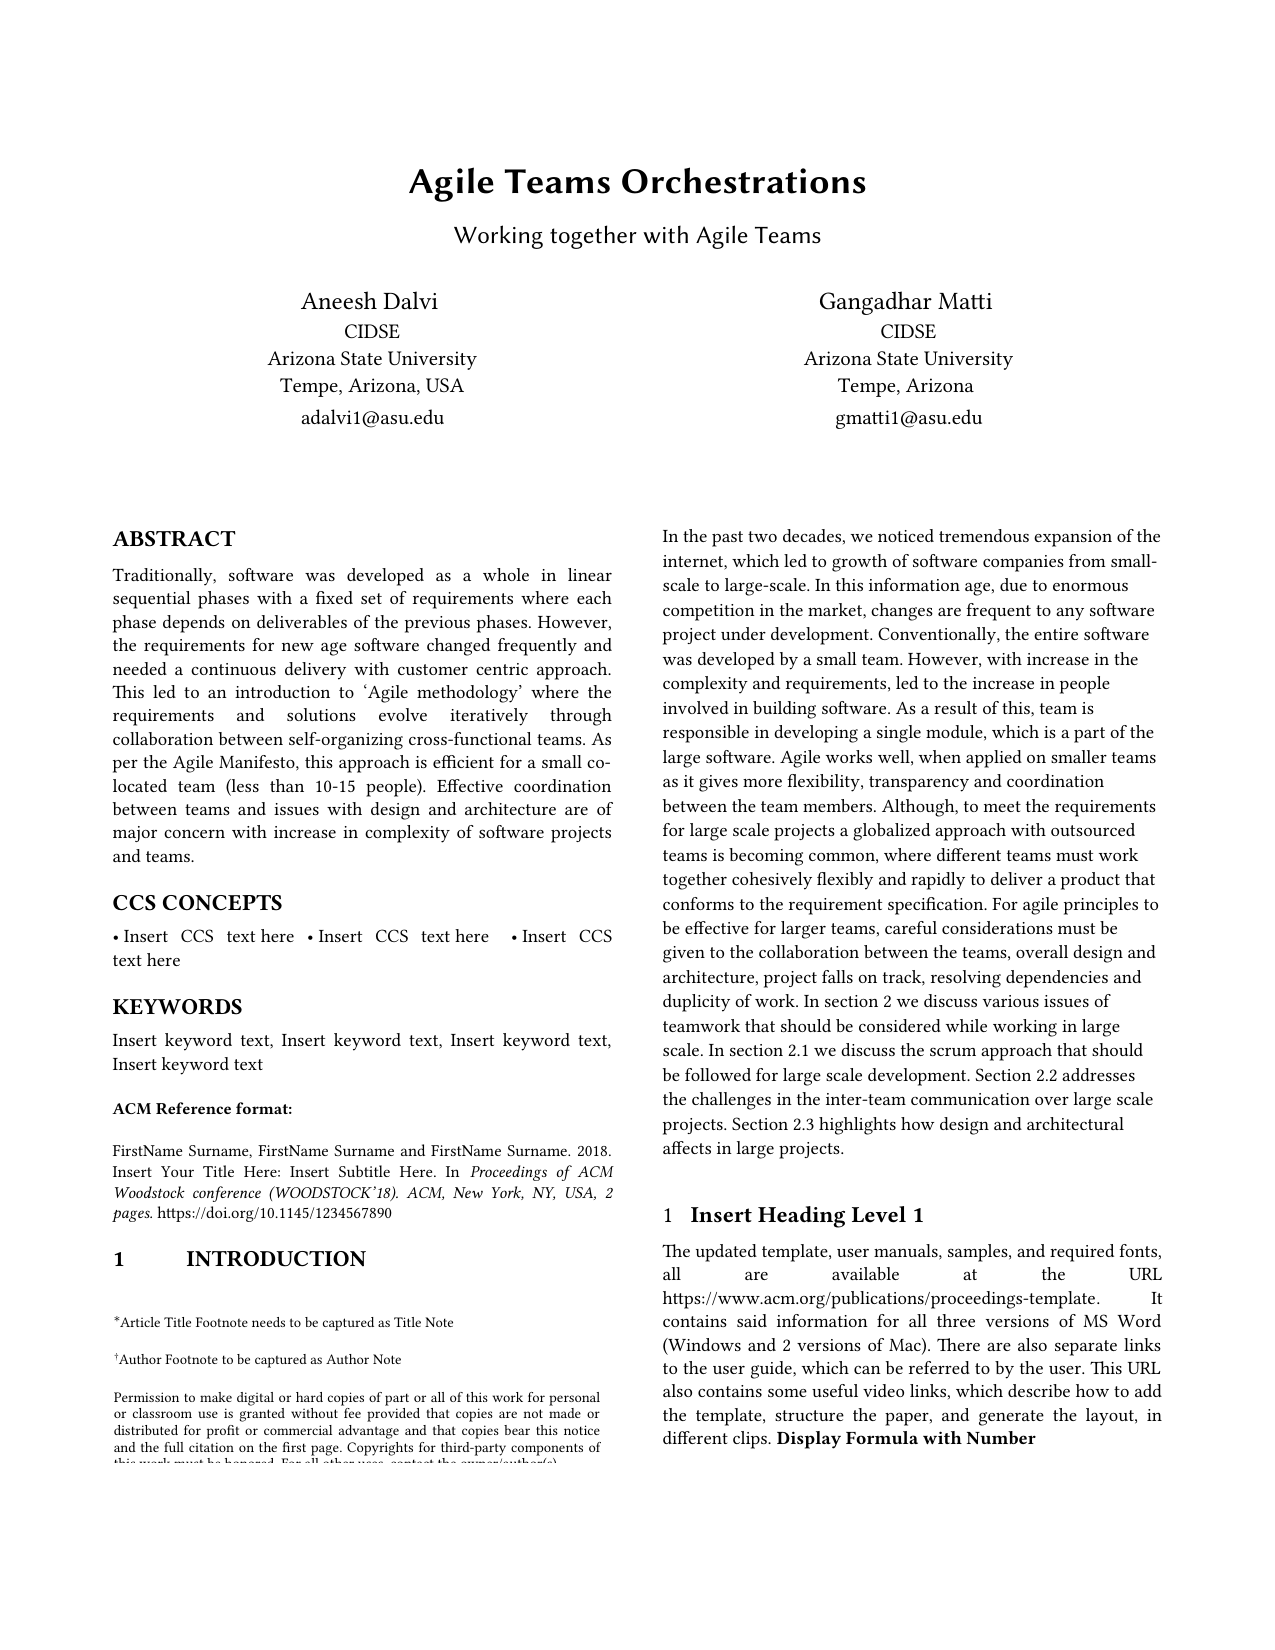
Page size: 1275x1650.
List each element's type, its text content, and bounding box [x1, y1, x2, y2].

subtitle Working together with Agile Teams [112, 221, 1162, 249]
text Traditionally, software was developed as a whole in linear sequential phases with a fixed set of requirements where each phase depends on deliverables of the previous phases. However, the requirements for new age software changed frequently and needed a continuous delivery with customer centric approach. This led to an introduction to ‘Agile methodology’ where the requirements and solutions evolve iteratively through collaboration between self-organizing cross-functional teams. As per the Agile Manifesto, this approach is efficient for a small co-located team (less than 10-15 people). Effective coordination between teams and issues with design and architecture are of major concern with increase in complexity of software projects and teams. [112, 564, 612, 867]
text In the past two decades, we noticed tremendous expansion of the internet, which led to growth of software companies from small-scale to large-scale. In this information age, due to enormous competition in the market, changes are frequent to any software project under development. Conventionally, the entire software was developed by a small team. However, with increase in the complexity and requirements, led to the increase in people involved in building software. As a result of this, team is responsible in developing a single module, which is a part of the large software. Agile works well, when applied on smaller teams as it gives more flexibility, transparency and coordination between the team members. Although, to meet the requirements for large scale projects a globalized approach with outsourced teams is becoming common, where different teams must work together cohesively flexibly and rapidly to deliver a product that conforms to the requirement specification. For agile principles to be effective for larger teams, careful considerations must be given to the collaboration between the teams, overall design and architecture, project falls on track, resolving dependencies and duplicity of work. In section 2 we discuss various issues of teamwork that should be considered while working in large scale. In section 2.1 we discuss the scrum approach that should be followed for large scale development. Section 2.2 addresses the challenges in the inter-team communication over large scale projects. Section 2.3 highlights how design and architectural affects in large projects. [662, 526, 1162, 1159]
text CCS CONCEPTS [112, 890, 612, 916]
text 1 Insert Heading Level 1 [662, 1202, 1162, 1228]
table_header Gangadhar Matti CIDSE Arizona State University Tempe, Arizona gmatti1@asu.edu [638, 258, 1174, 513]
text Insert keyword text, Insert keyword text, Insert keyword text, Insert keyword text [112, 1030, 612, 1075]
text ∗Article Title Footnote needs to be captured as Title Note [113, 1313, 601, 1331]
text ACM Reference format: [112, 1100, 612, 1119]
table_header Aneesh Dalvi CIDSE Arizona State University Tempe, Arizona, USA adalvi1@asu.edu [101, 258, 637, 513]
title Agile Teams Orchestrations [112, 160, 1162, 202]
text FirstName Surname, FirstName Surname and FirstName Surname. 2018. Insert Your Title Here: Insert Subtitle Here. In Proceedings of ACM Woodstock conference (WOODSTOCK’18). ACM, New York, NY, USA, 2 pages. https://doi.org/10.1145/1234567890 [112, 1142, 612, 1223]
text Permission to make digital or hard copies of part or all of this work for personal or classroom use is granted without fee provided that copies are not made or distributed for profit or commercial advantage and that copies bear this notice and the full citation on the first page. Copyrights for third-party components of this work must be honored. For all other uses, contact the owner/author(s). [113, 1389, 601, 1463]
text ABSTRACT [112, 526, 612, 552]
text KEYWORDS [112, 994, 612, 1020]
text 1 INTRODUCTION [112, 1246, 612, 1272]
text • Insert CCS text here • Insert CCS text here • Insert CCS text here [112, 926, 612, 971]
text †Author Footnote to be captured as Author Note [113, 1352, 601, 1368]
